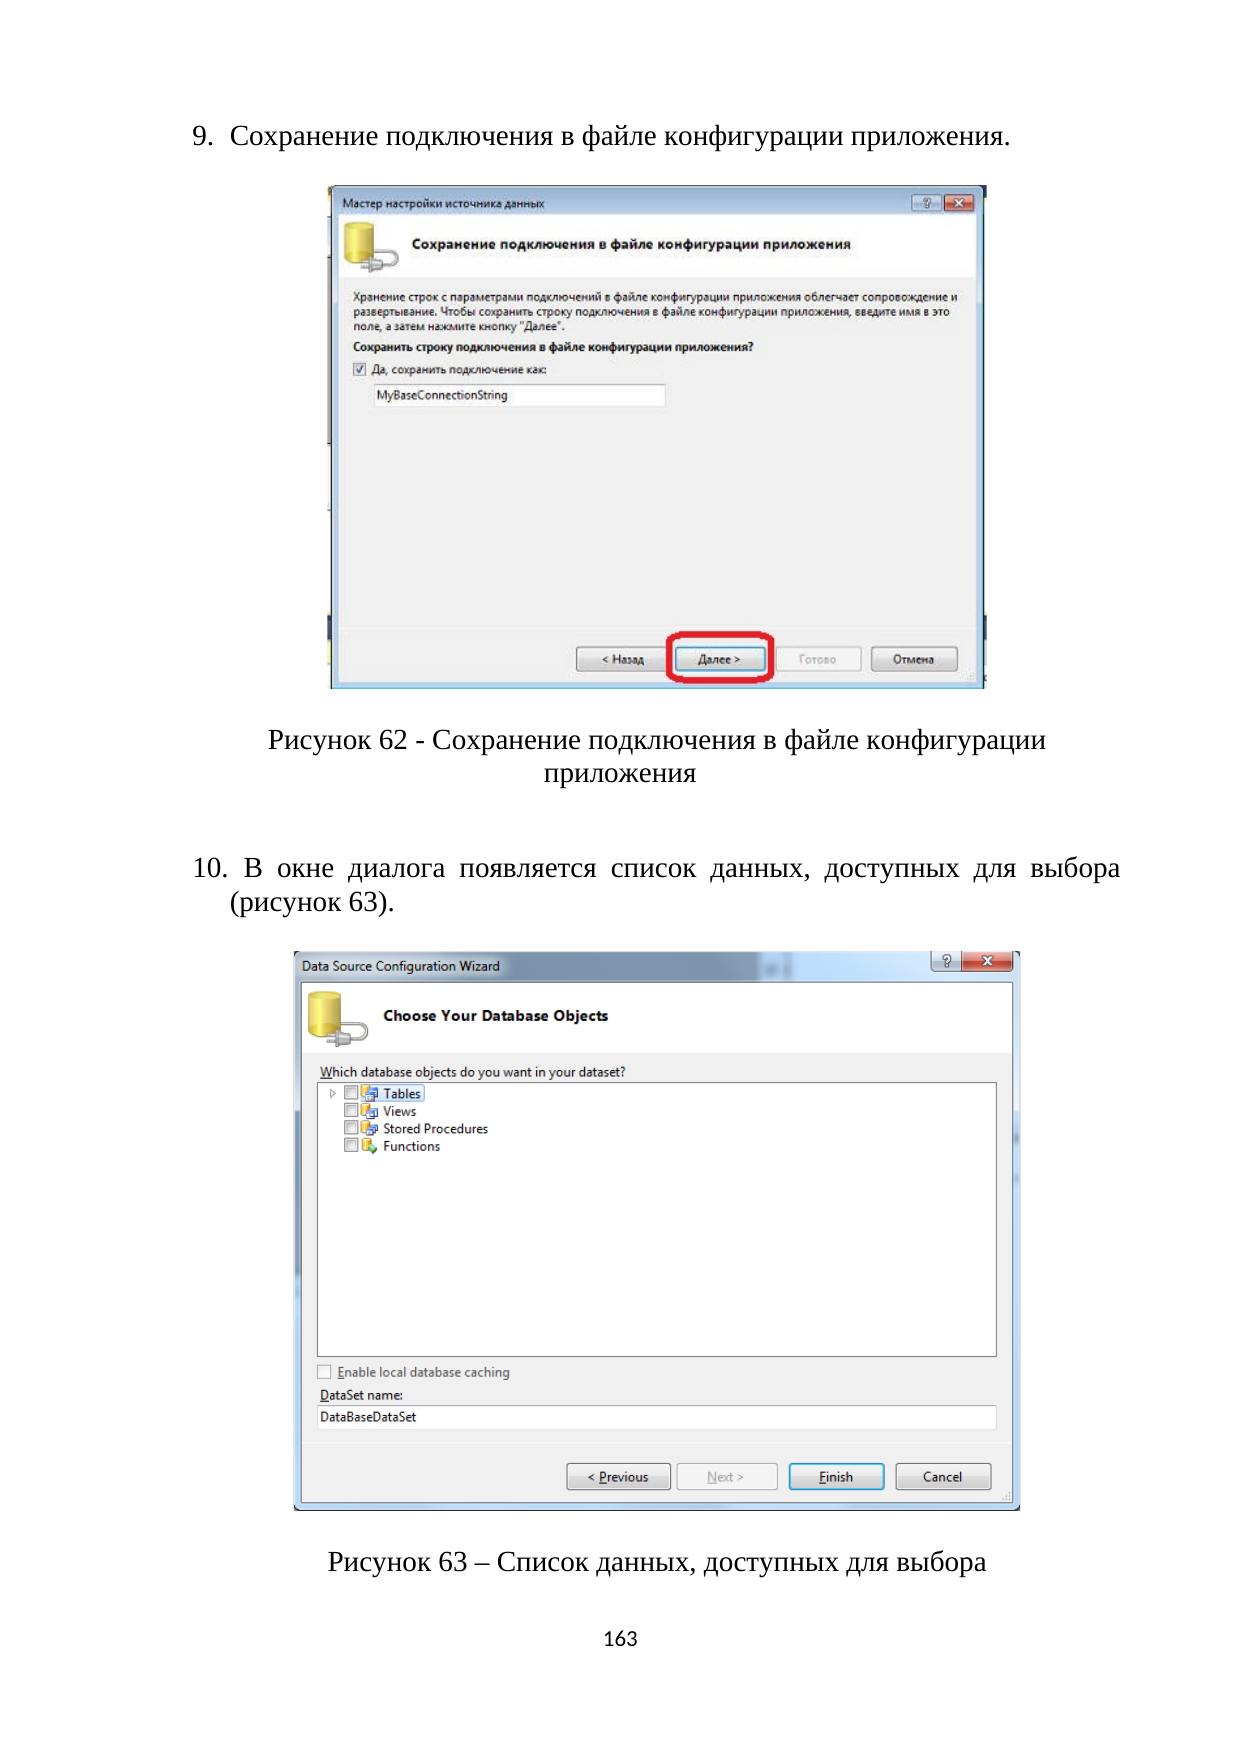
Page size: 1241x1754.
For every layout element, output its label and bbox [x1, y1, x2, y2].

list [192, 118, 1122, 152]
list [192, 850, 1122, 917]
picture [293, 951, 1021, 1511]
picture [327, 185, 987, 689]
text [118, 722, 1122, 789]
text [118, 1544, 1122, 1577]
